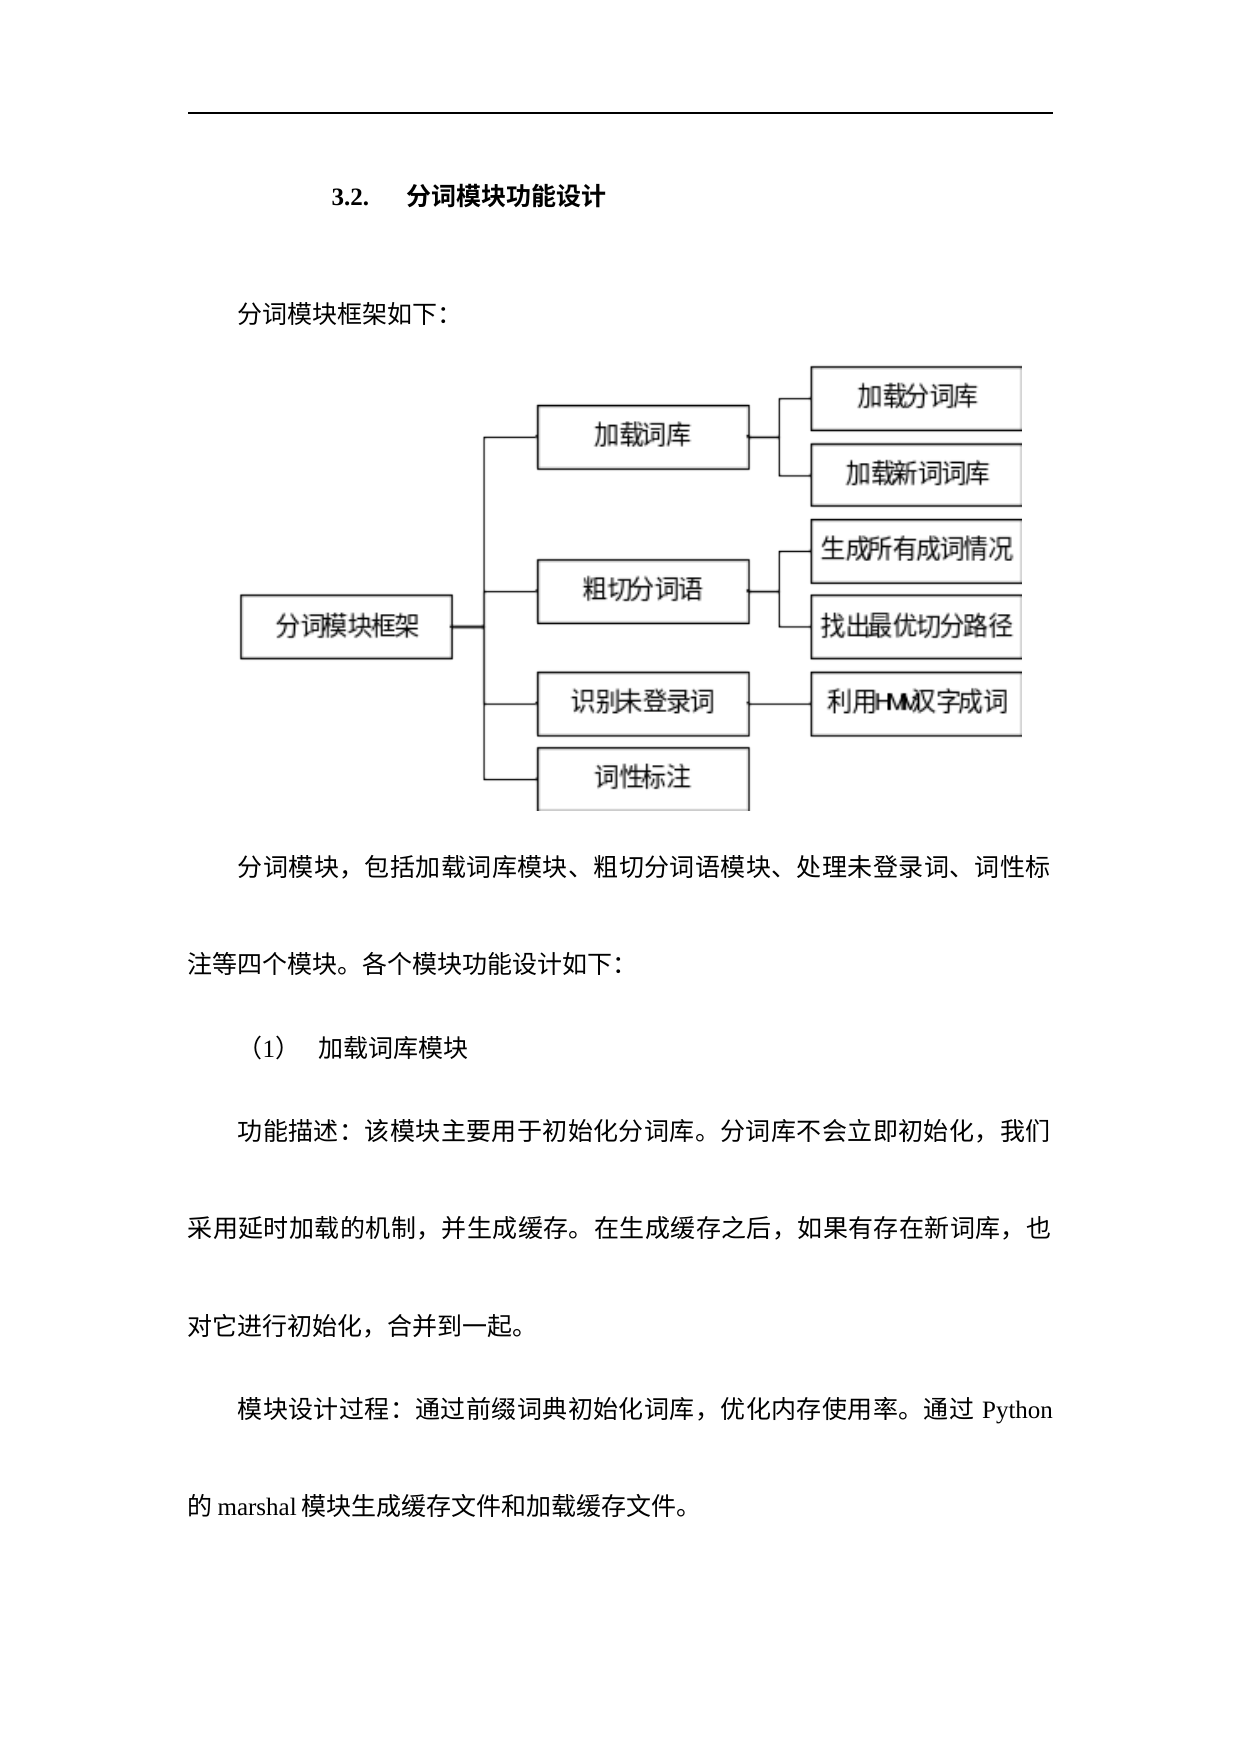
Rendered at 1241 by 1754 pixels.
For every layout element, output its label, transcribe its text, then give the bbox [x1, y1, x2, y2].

list 加载词库模块 [237, 1014, 1053, 1079]
subtitle 分词模块功能设计 [319, 162, 1053, 227]
text 分词模块框架如下： [187, 281, 1053, 346]
text 分词模块，包括加载词库模块、粗切分词语模块、处理未登录词、词性标注等四个模块。各个模块功能设计如下： [187, 833, 1053, 996]
text 模块设计过程：通过前缀词典初始化词库，优化内存使用率。通过Python的marshal模块生成缓存文件和加载缓存文件。 [187, 1375, 1053, 1537]
text 功能描述：该模块主要用于初始化分词库。分词库不会立即初始化，我们采用延时加载的机制，并生成缓存。在生成缓存之后，如果有存在新词库，也对它进行初始化，合并到一起。 [187, 1097, 1053, 1357]
